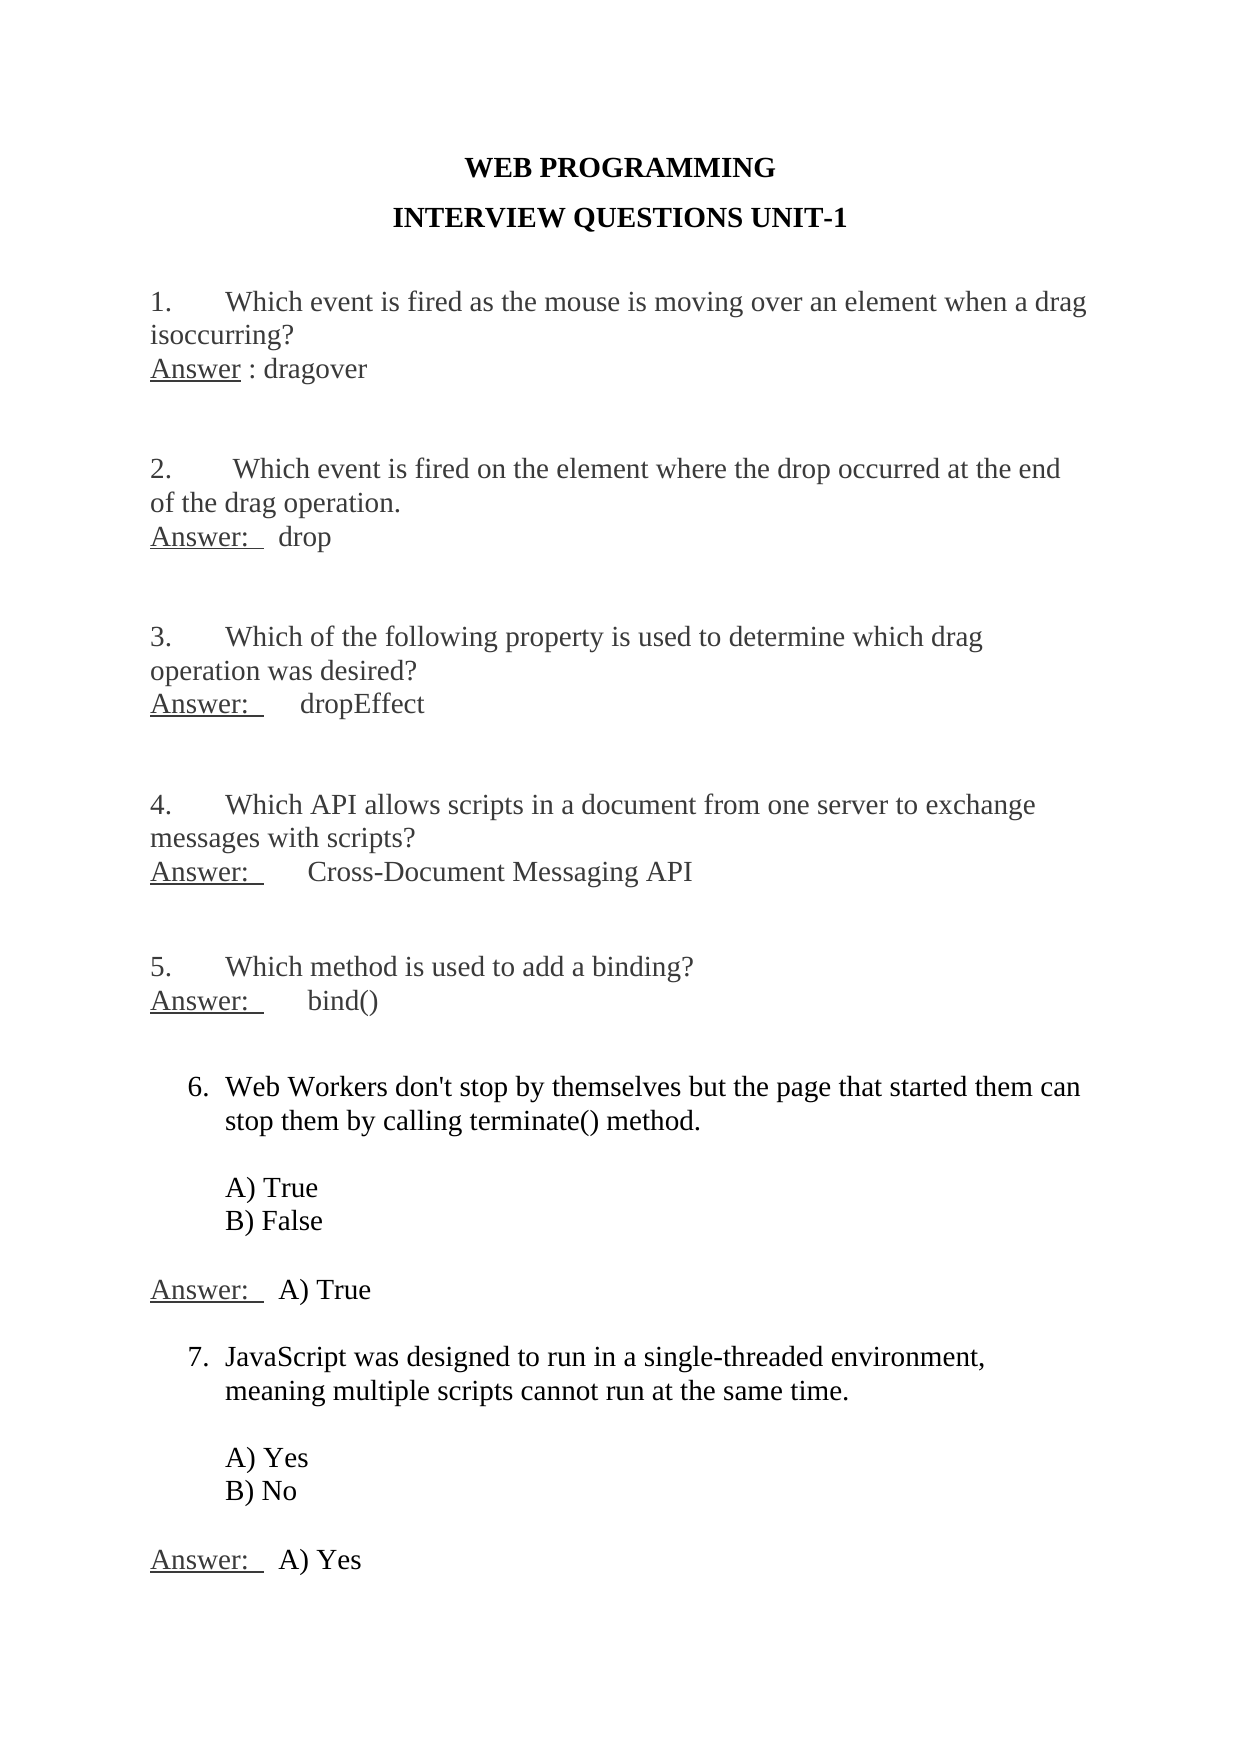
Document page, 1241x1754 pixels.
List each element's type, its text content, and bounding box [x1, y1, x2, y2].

list JavaScript was designed to run in a single-threaded environment, meaning multiple scripts cannot run at the same time. A) Yes B) No [187, 1339, 1090, 1535]
list Web Workers don't stop by themselves but the page that started them can stop them by calling terminate() method. A) True B) False [187, 1069, 1090, 1265]
text INTERVIEW QUESTIONS UNIT-1 [150, 200, 1090, 234]
list Which event is fired as the mouse is moving over an element when a drag isoccurring? Answer : dragover [150, 284, 1090, 384]
list Which API allows scripts in a document from one server to exchange messages with scripts? Answer: Cross-Document Messaging API [150, 787, 1090, 916]
list Which method is used to add a binding? Answer: bind() [150, 949, 1090, 1016]
list Answer: dropEffect [150, 686, 1090, 720]
text Answer: A) True [150, 1265, 1090, 1306]
text WEB PROGRAMMING [150, 150, 1090, 183]
text Answer: A) Yes [150, 1535, 1090, 1575]
list Which of the following property is used to determine which drag operation was desired? [150, 619, 1090, 686]
list Which event is fired on the element where the drop occurred at the end of the drag operation. Answer: drop [150, 452, 1090, 552]
